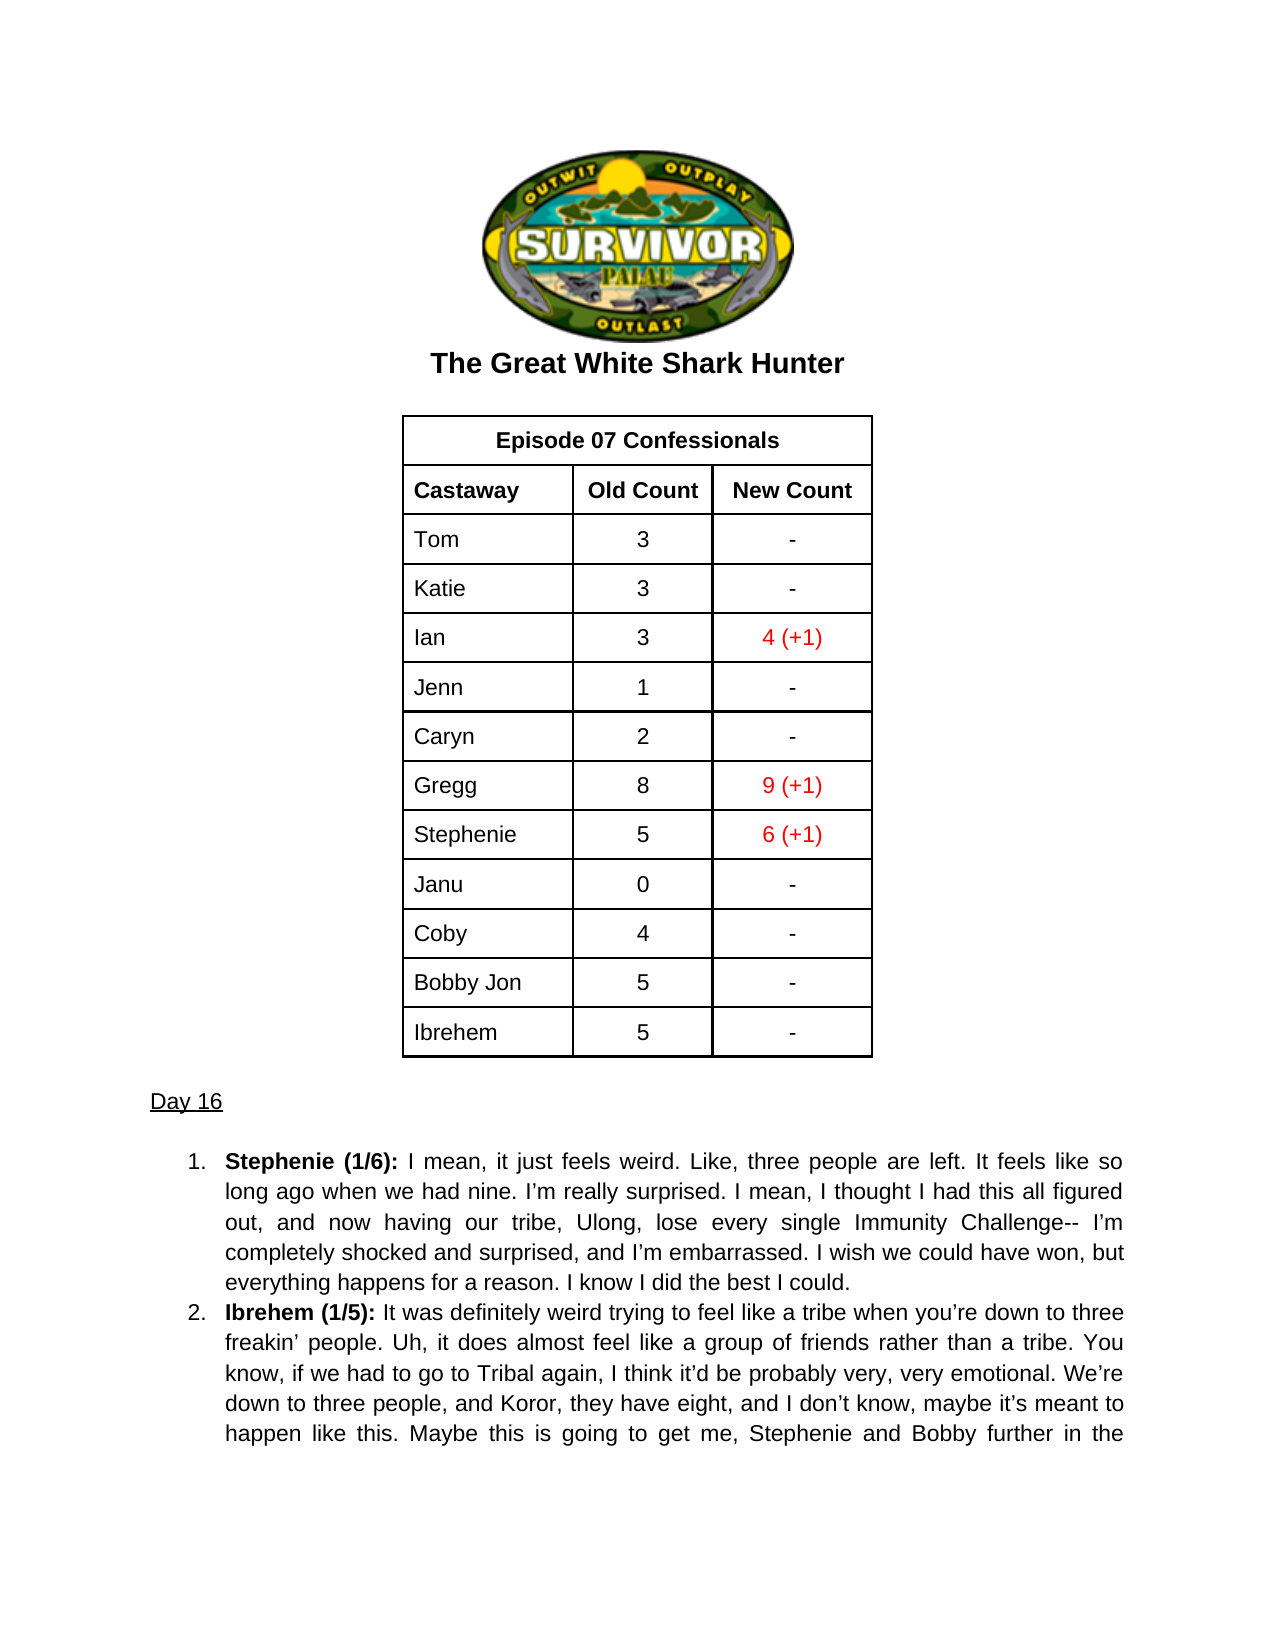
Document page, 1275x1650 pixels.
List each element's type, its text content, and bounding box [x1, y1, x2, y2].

table_header Episode 07 Confessionals [404, 417, 871, 464]
table_cell 3 [574, 565, 711, 612]
table_cell 0 [574, 860, 711, 907]
table_cell Tom [404, 515, 572, 563]
table_cell New Count [714, 466, 871, 513]
table_cell Katie [404, 565, 572, 612]
table_cell - [714, 515, 871, 563]
table_cell Gregg [404, 762, 572, 809]
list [187, 1299, 1125, 1446]
table_cell Stephenie [404, 811, 572, 858]
table_cell Old Count [574, 466, 711, 513]
table_cell - [714, 713, 871, 760]
table_cell 5 [574, 811, 711, 858]
table_cell 9 (+1) [714, 762, 871, 809]
list Stephenie (1/6): I mean, it just feels weird. Like, three people are left. It feels like so long ago when we had nine. I’m really surprised. I mean, I thought I had this all figured out, and now having our tribe, Ulong, lose every single Immunity Challenge-- I’m completely shocked and surprised, and I’m embarrassed. I wish we could have won, but everything happens for a reason. I know I did the best I could. [187, 1148, 1125, 1295]
table_cell - [714, 565, 871, 612]
table_cell 2 [574, 713, 711, 760]
table_cell Caryn [404, 713, 572, 760]
table_cell - [714, 663, 871, 710]
table_cell 4 (+1) [714, 614, 871, 661]
table_cell Castaway [404, 466, 572, 513]
table_cell 3 [574, 614, 711, 661]
table_cell - [714, 860, 871, 907]
table_cell Janu [404, 860, 572, 907]
picture [481, 150, 794, 343]
text Day 16 [150, 1088, 1125, 1114]
table_cell Bobby Jon [404, 959, 572, 1006]
table_cell - [714, 959, 871, 1006]
table_cell 5 [574, 1008, 711, 1055]
table_cell Coby [404, 910, 572, 957]
table_cell 4 [574, 910, 711, 957]
table_cell 5 [574, 959, 711, 1006]
table_cell Jenn [404, 663, 572, 710]
text The Great White Shark Hunter [150, 346, 1125, 379]
table_cell 1 [574, 663, 711, 710]
table_cell 3 [574, 515, 711, 563]
table_cell 8 [574, 762, 711, 809]
table_cell Ian [404, 614, 572, 661]
table_cell 6 (+1) [714, 811, 871, 858]
table_cell Ibrehem [404, 1008, 572, 1055]
table_cell - [714, 910, 871, 957]
table_cell - [714, 1008, 871, 1055]
